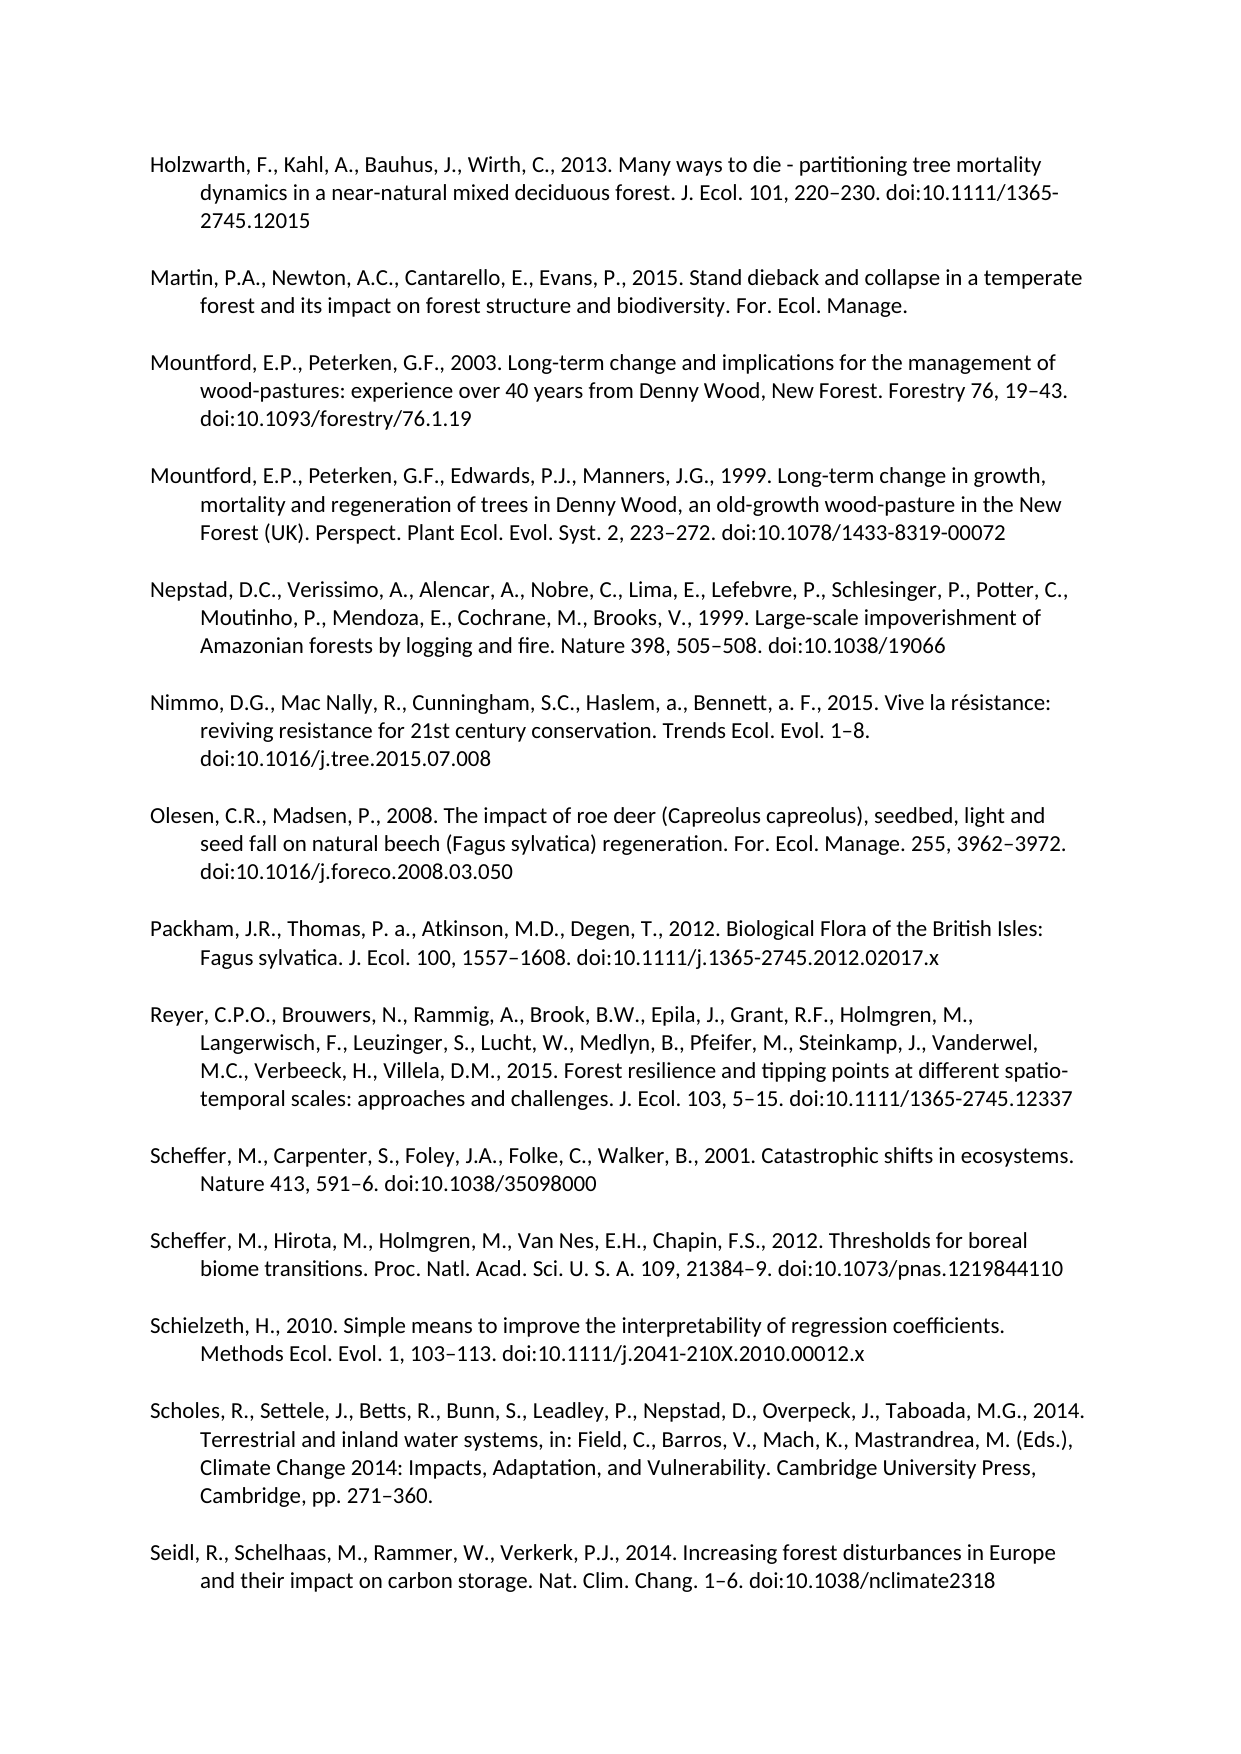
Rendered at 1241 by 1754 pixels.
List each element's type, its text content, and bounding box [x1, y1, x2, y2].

text Holzwarth, F., Kahl, A., Bauhus, J., Wirth, C., 2013. Many ways to die - partitioning tree mortality dynamics in a near-natural mixed deciduous forest. J. Ecol. 101, 220–230. doi:10.1111/1365-2745.12015 [150, 150, 1090, 234]
text Scheffer, M., Hirota, M., Holmgren, M., Van Nes, E.H., Chapin, F.S., 2012. Thresholds for boreal biome transitions. Proc. Natl. Acad. Sci. U. S. A. 109, 21384–9. doi:10.1073/pnas.1219844110 [150, 1226, 1090, 1282]
text Reyer, C.P.O., Brouwers, N., Rammig, A., Brook, B.W., Epila, J., Grant, R.F., Holmgren, M., Langerwisch, F., Leuzinger, S., Lucht, W., Medlyn, B., Pfeifer, M., Steinkamp, J., Vanderwel, M.C., Verbeeck, H., Villela, D.M., 2015. Forest resilience and tipping points at different spatio-temporal scales: approaches and challenges. J. Ecol. 103, 5–15. doi:10.1111/1365-2745.12337 [150, 1000, 1090, 1112]
text Packham, J.R., Thomas, P. a., Atkinson, M.D., Degen, T., 2012. Biological Flora of the British Isles: Fagus sylvatica. J. Ecol. 100, 1557–1608. doi:10.1111/j.1365-2745.2012.02017.x [150, 914, 1090, 971]
text Scholes, R., Settele, J., Betts, R., Bunn, S., Leadley, P., Nepstad, D., Overpeck, J., Taboada, M.G., 2014. Terrestrial and inland water systems, in: Field, C., Barros, V., Mach, K., Mastrandrea, M. (Eds.), Climate Change 2014: Impacts, Adaptation, and Vulnerability. Cambridge University Press, Cambridge, pp. 271–360. [150, 1397, 1090, 1509]
text Seidl, R., Schelhaas, M., Rammer, W., Verkerk, P.J., 2014. Increasing forest disturbances in Europe and their impact on carbon storage. Nat. Clim. Chang. 1–6. doi:10.1038/nclimate2318 [150, 1538, 1090, 1594]
text Olesen, C.R., Madsen, P., 2008. The impact of roe deer (Capreolus capreolus), seedbed, light and seed fall on natural beech (Fagus sylvatica) regeneration. For. Ecol. Manage. 255, 3962–3972. doi:10.1016/j.foreco.2008.03.050 [150, 801, 1090, 885]
text Martin, P.A., Newton, A.C., Cantarello, E., Evans, P., 2015. Stand dieback and collapse in a temperate forest and its impact on forest structure and biodiversity. For. Ecol. Manage. [150, 263, 1090, 319]
text Mountford, E.P., Peterken, G.F., Edwards, P.J., Manners, J.G., 1999. Long-term change in growth, mortality and regeneration of trees in Denny Wood, an old-growth wood-pasture in the New Forest (UK). Perspect. Plant Ecol. Evol. Syst. 2, 223–272. doi:10.1078/1433-8319-00072 [150, 462, 1090, 546]
text Schielzeth, H., 2010. Simple means to improve the interpretability of regression coefficients. Methods Ecol. Evol. 1, 103–113. doi:10.1111/j.2041-210X.2010.00012.x [150, 1311, 1090, 1367]
text Mountford, E.P., Peterken, G.F., 2003. Long-term change and implications for the management of wood-pastures: experience over 40 years from Denny Wood, New Forest. Forestry 76, 19–43. doi:10.1093/forestry/76.1.19 [150, 348, 1090, 432]
text Nepstad, D.C., Verissimo, A., Alencar, A., Nobre, C., Lima, E., Lefebvre, P., Schlesinger, P., Potter, C., Moutinho, P., Mendoza, E., Cochrane, M., Brooks, V., 1999. Large-scale impoverishment of Amazonian forests by logging and fire. Nature 398, 505–508. doi:10.1038/19066 [150, 575, 1090, 659]
text Nimmo, D.G., Mac Nally, R., Cunningham, S.C., Haslem, a., Bennett, a. F., 2015. Vive la résistance: reviving resistance for 21st century conservation. Trends Ecol. Evol. 1–8. doi:10.1016/j.tree.2015.07.008 [150, 688, 1090, 772]
text Scheffer, M., Carpenter, S., Foley, J.A., Folke, C., Walker, B., 2001. Catastrophic shifts in ecosystems. Nature 413, 591–6. doi:10.1038/35098000 [150, 1141, 1090, 1197]
